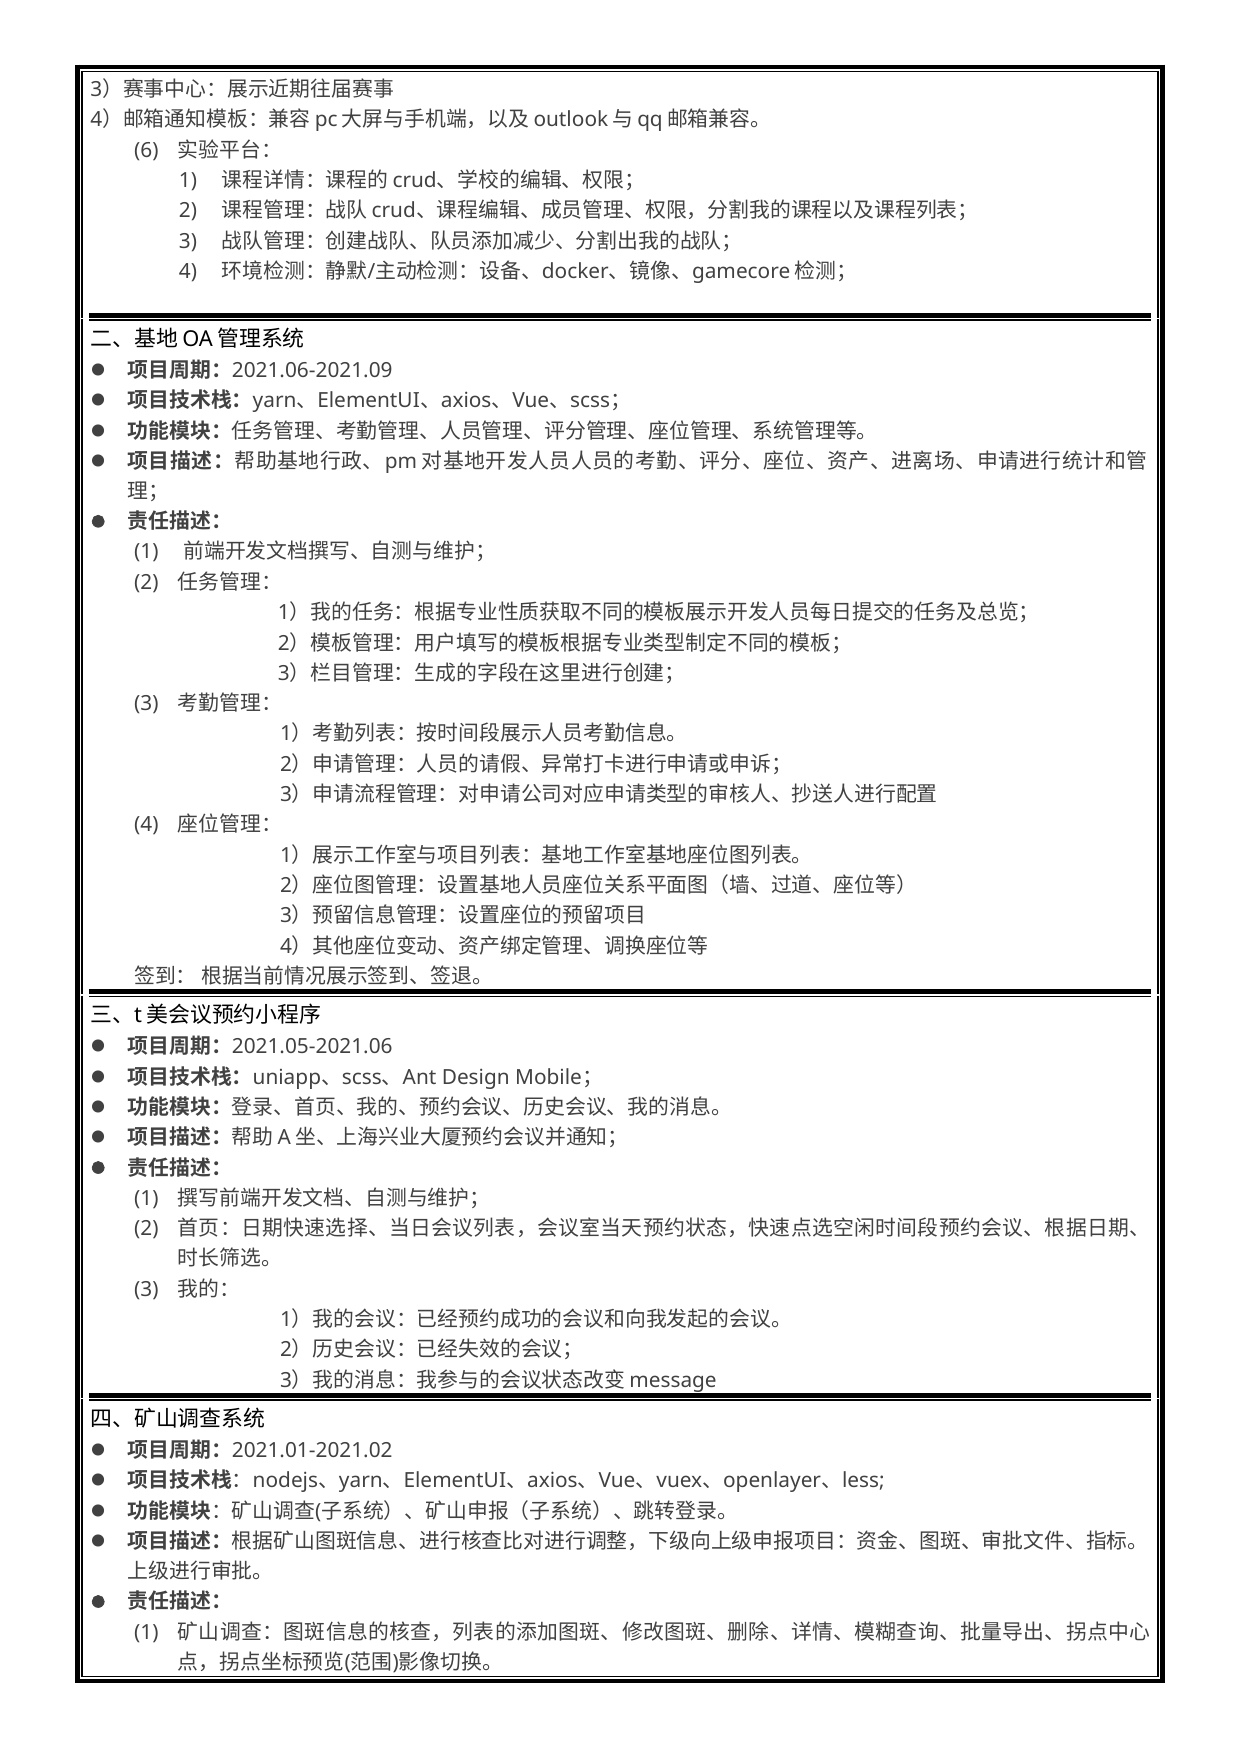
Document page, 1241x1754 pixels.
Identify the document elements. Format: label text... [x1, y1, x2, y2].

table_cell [80, 1393, 1160, 1676]
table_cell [83, 72, 1157, 313]
table_cell 三、t美会议预约小程序 项目周期：2021.05-2021.06 项目技术栈：uniapp、scss、Ant Design Mobile； 功能模块：登录、首页、我的、预约会议、历史会议、我的消息。 项目描述：帮助A坐、上海兴业大厦预约会议并通知； 责任描述： 撰写前端开发文档、自测与维护； 首页：日期快速选择、当日会议列表，会议室当天预约状态，快速点选空闲时间段预约会议、根据日期、时长筛选。 我的： 我的会议：已经预约成功的会议和向我发起的会议。 历史会议：已经失效的会议； 我的消息：我参与的会议状态改变message [80, 989, 1160, 1393]
table_cell 二、基地OA管理系统 项目周期：2021.06-2021.09 项目技术栈：yarn、ElementUI、axios、Vue、scss； 功能模块：任务管理、考勤管理、人员管理、评分管理、座位管理、系统管理等。 项目描述：帮助基地行政、pm对基地开发人员人员的考勤、评分、座位、资产、进离场、申请进行统计和管理； 责任描述： 前端开发文档撰写、自测与维护； 任务管理： 我的任务：根据专业性质获取不同的模板展示开发人员每日提交的任务及总览； 模板管理：用户填写的模板根据专业类型制定不同的模板； 栏目管理：生成的字段在这里进行创建； 考勤管理： 考勤列表：按时间段展示人员考勤信息。 申请管理：人员的请假、异常打卡进行申请或申诉； 申请流程管理：对申请公司对应申请类型的审核人、抄送人进行配置 座位管理： 展示工作室与项目列表：基地工作室基地座位图列表。 座位图管理：设置基地人员座位关系平面图（墙、过道、座位等） 预留信息管理：设置座位的预留项目 其他座位变动、资产绑定管理、调换座位等 签到： 根据当前情况展示签到、签退。 [80, 313, 1160, 989]
